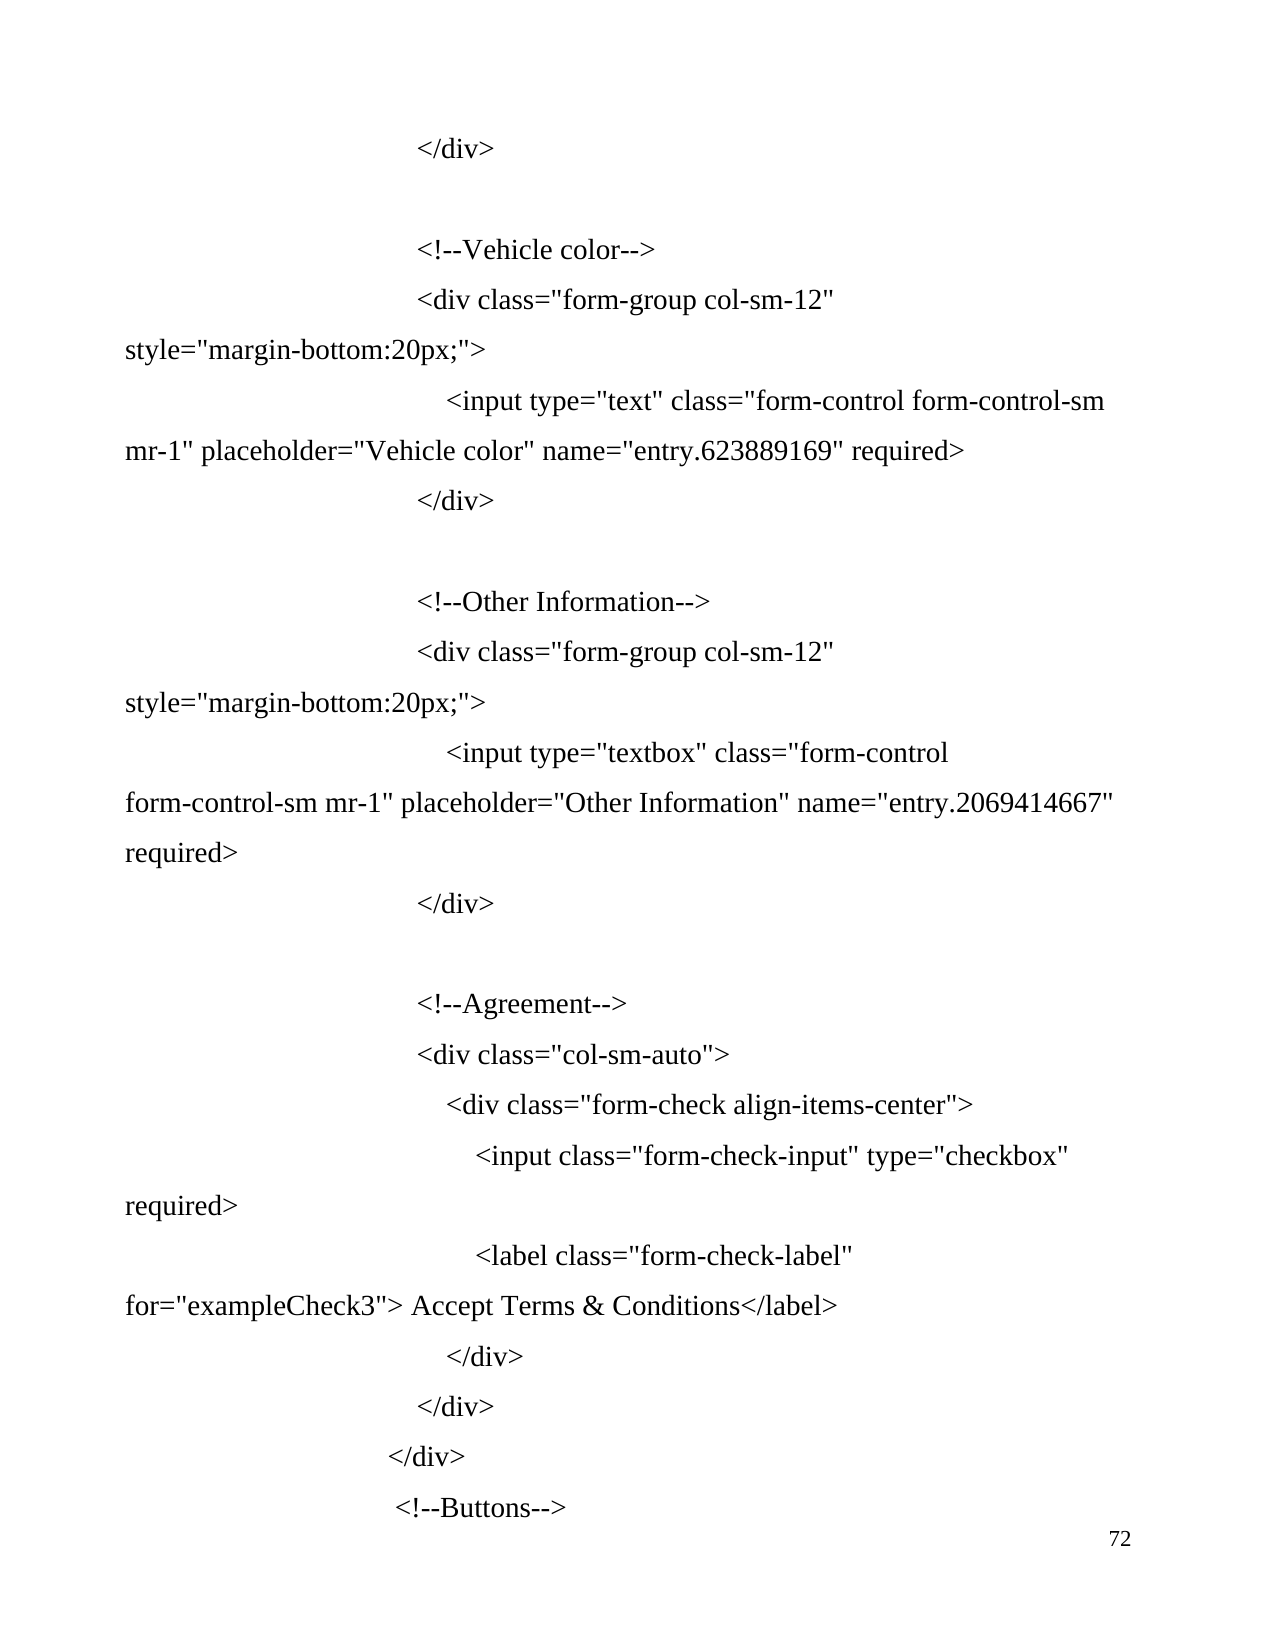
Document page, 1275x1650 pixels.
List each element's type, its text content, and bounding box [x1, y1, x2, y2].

text </div> [446, 1339, 1227, 1372]
text </div> [416, 131, 1227, 165]
text <div class="form-check align-items-center"> [446, 1087, 1227, 1121]
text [125, 282, 834, 366]
text <div class="col-sm-auto"> [416, 1037, 1227, 1071]
text form-control-sm mr-1" placeholder="Other Information" name="entry.2069414667" required> [125, 785, 1134, 869]
text <!--Agreement--> [416, 987, 1227, 1020]
text <!--Vehicle color--> [416, 232, 1227, 265]
text </div> [416, 1389, 1227, 1423]
text <!--Buttons--> [394, 1490, 1227, 1523]
text <input type="text" class="form-control form-control-sm mr-1" placeholder="Vehicle color" name="entry.623889169" required> [125, 383, 1109, 467]
text </div> [387, 1439, 1227, 1473]
text <label class="form-check-label" [475, 1238, 1227, 1272]
text <!--Other Information--> [416, 584, 1227, 618]
text <div class="form-group col-sm-12" style="margin-bottom:20px;"> [125, 634, 834, 718]
text <input class="form-check-input" type="checkbox" [475, 1138, 1227, 1171]
text </div> [416, 886, 1227, 919]
text for="exampleCheck3"> Accept Terms & Conditions</label> [125, 1288, 1227, 1322]
text <input type="textbox" class="form-control [446, 735, 1227, 768]
text required> [125, 1188, 243, 1222]
text </div> [416, 483, 1227, 517]
